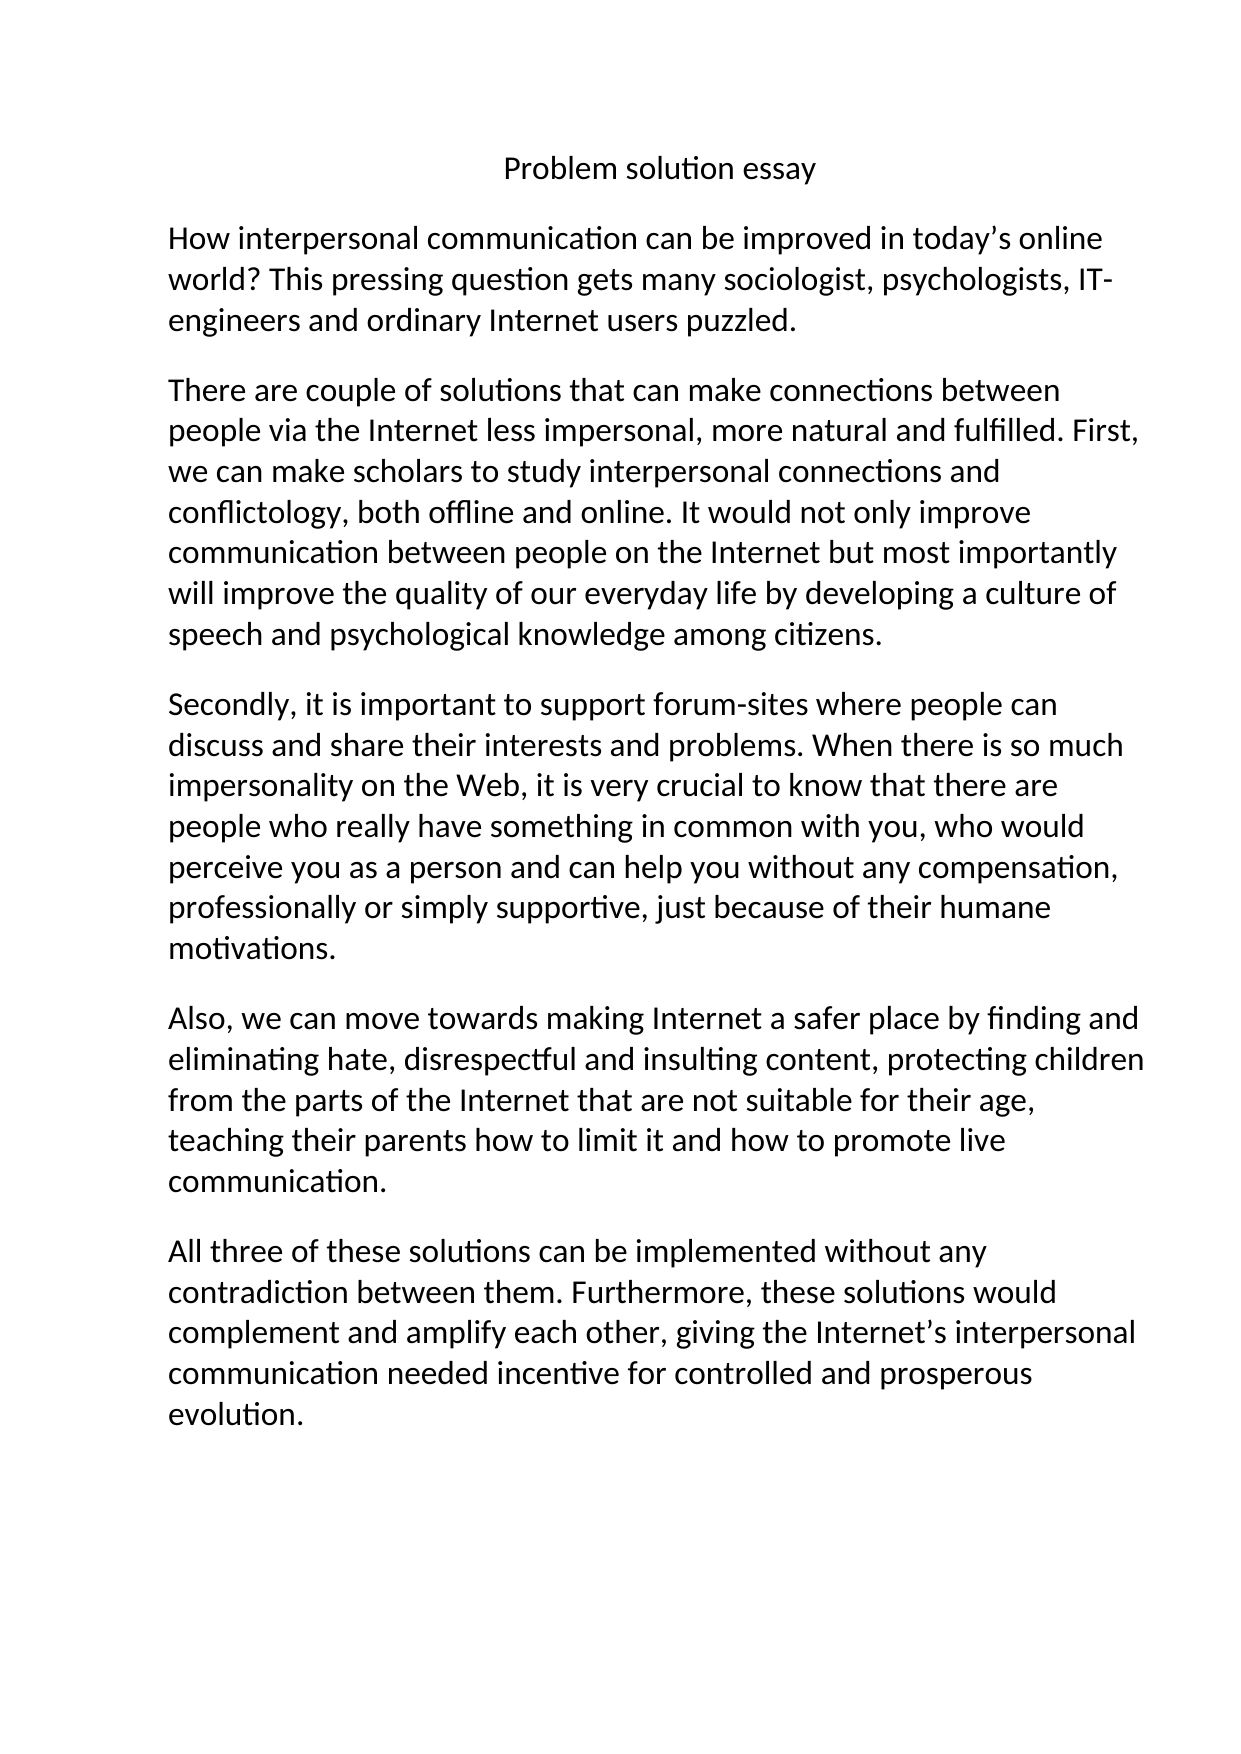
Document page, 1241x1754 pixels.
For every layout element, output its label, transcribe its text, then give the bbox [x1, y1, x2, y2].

text Secondly, it is important to support forum-sites where people can discuss and share their interests and problems. When there is so much impersonality on the Web, it is very crucial to know that there are people who really have something in common with you, who would perceive you as a person and can help you without any compensation, professionally or simply supportive, just because of their humane motivations. [168, 683, 1152, 968]
text All three of these solutions can be implemented without any contradiction between them. Furthermore, these solutions would complement and amplify each other, giving the Internet’s interpersonal communication needed incentive for controlled and prosperous evolution. [168, 1230, 1152, 1433]
text Problem solution essay [168, 147, 1152, 188]
text There are couple of solutions that can make connections between people via the Internet less impersonal, more natural and fulfilled. First, we can make scholars to study interpersonal connections and conflictology, both offline and online. It would not only improve communication between people on the Internet but most importantly will improve the quality of our everyday life by developing a culture of speech and psychological knowledge among citizens. [168, 368, 1152, 654]
text How interpersonal communication can be improved in today’s online world? This pressing question gets many sociologist, psychologists, IT-engineers and ordinary Internet users puzzled. [168, 217, 1152, 339]
text Also, we can move towards making Internet a safer place by finding and eliminating hate, disrespectful and insulting content, protecting children from the parts of the Internet that are not suitable for their age, teaching their parents how to limit it and how to promote live communication. [168, 997, 1152, 1201]
